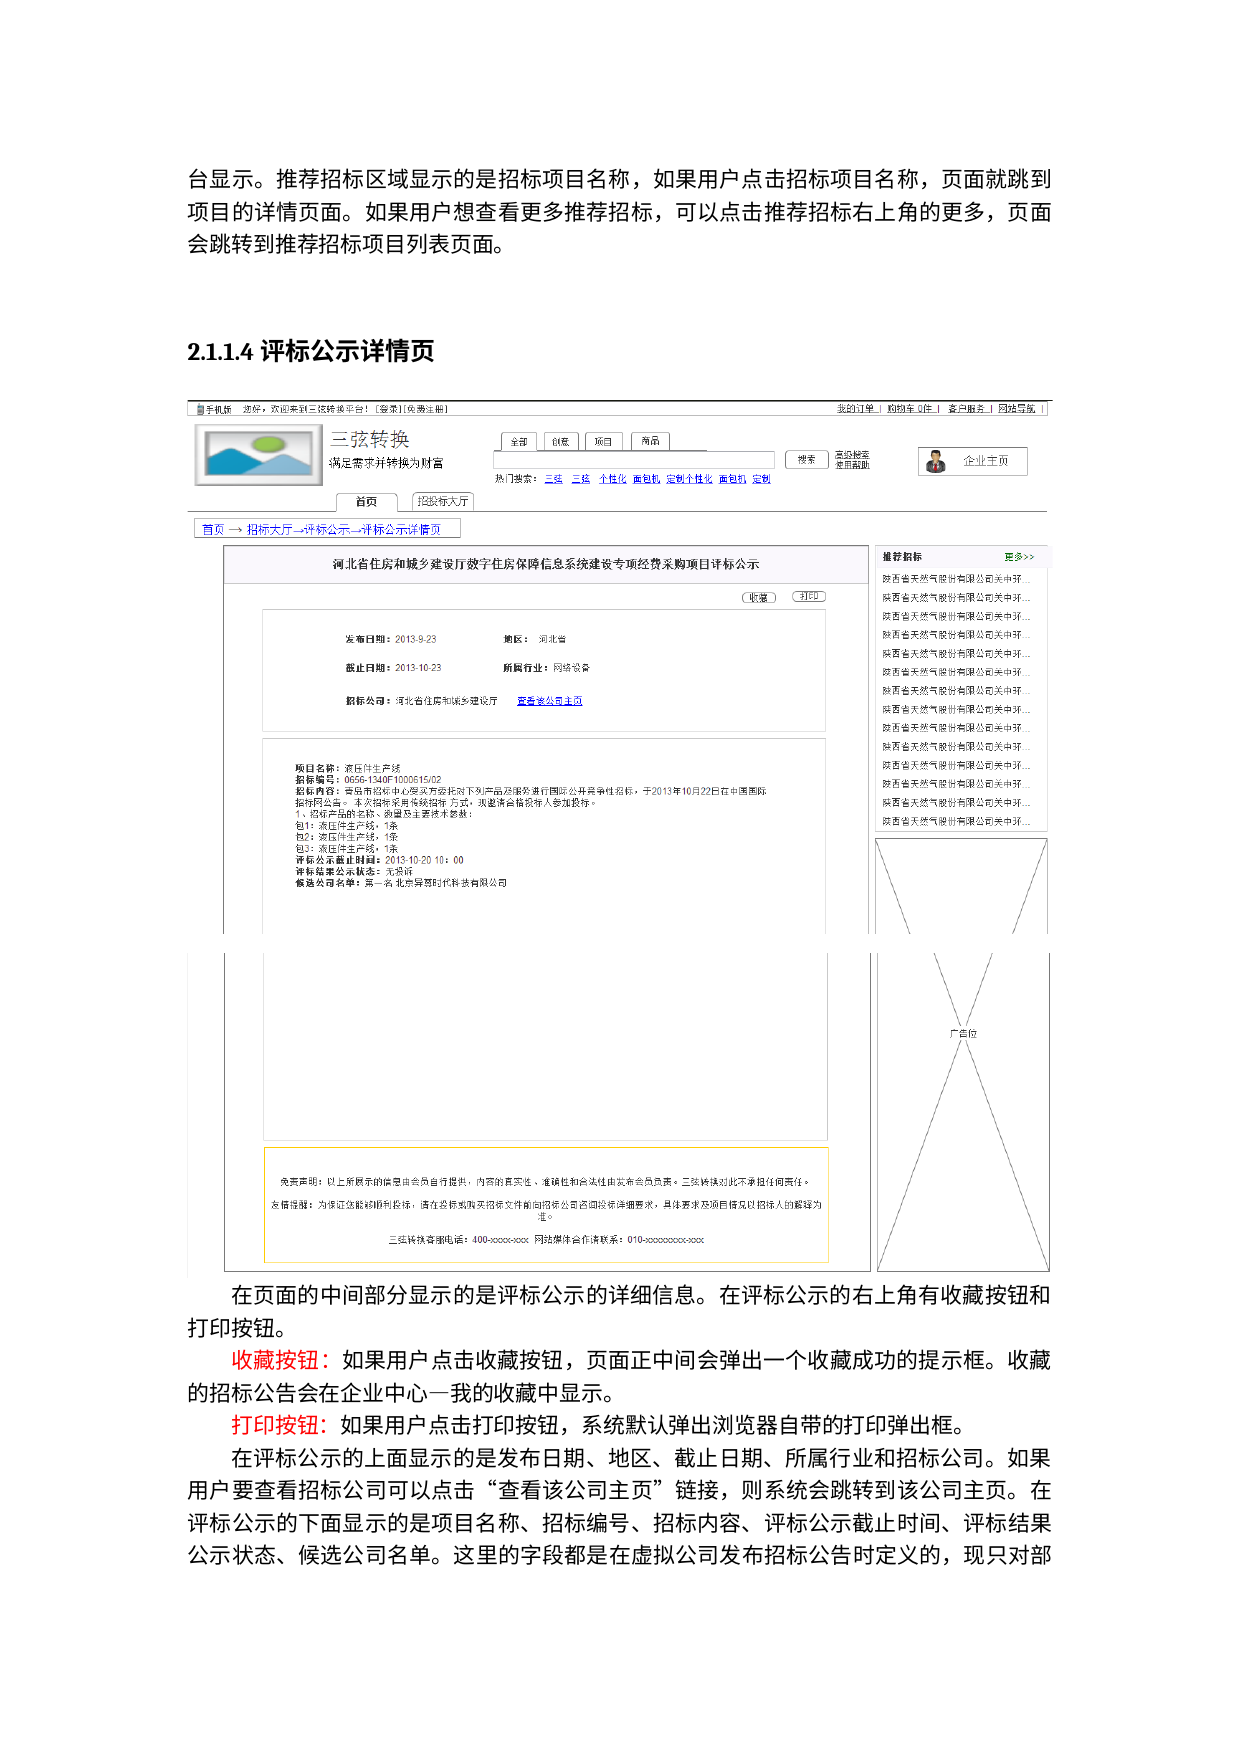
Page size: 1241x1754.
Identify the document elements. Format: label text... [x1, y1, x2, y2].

subtitle 2.1.1.4 评标公示详情页 [187, 317, 1053, 382]
text 收藏按钮：如果用户点击收藏按钮，页面正中间会弹出一个收藏成功的提示框。收藏的招标公告会在企业中心—我的收藏中显示。 [187, 1343, 1053, 1408]
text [187, 162, 1053, 259]
picture [187, 400, 1053, 934]
text 在页面的中间部分显示的是评标公示的详细信息。在评标公示的右上角有收藏按钮和打印按钮。 [187, 1278, 1053, 1343]
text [187, 1441, 1053, 1571]
picture [187, 953, 1053, 1278]
text 打印按钮：如果用户点击打印按钮，系统默认弹出浏览器自带的打印弹出框。 [187, 1408, 1053, 1441]
